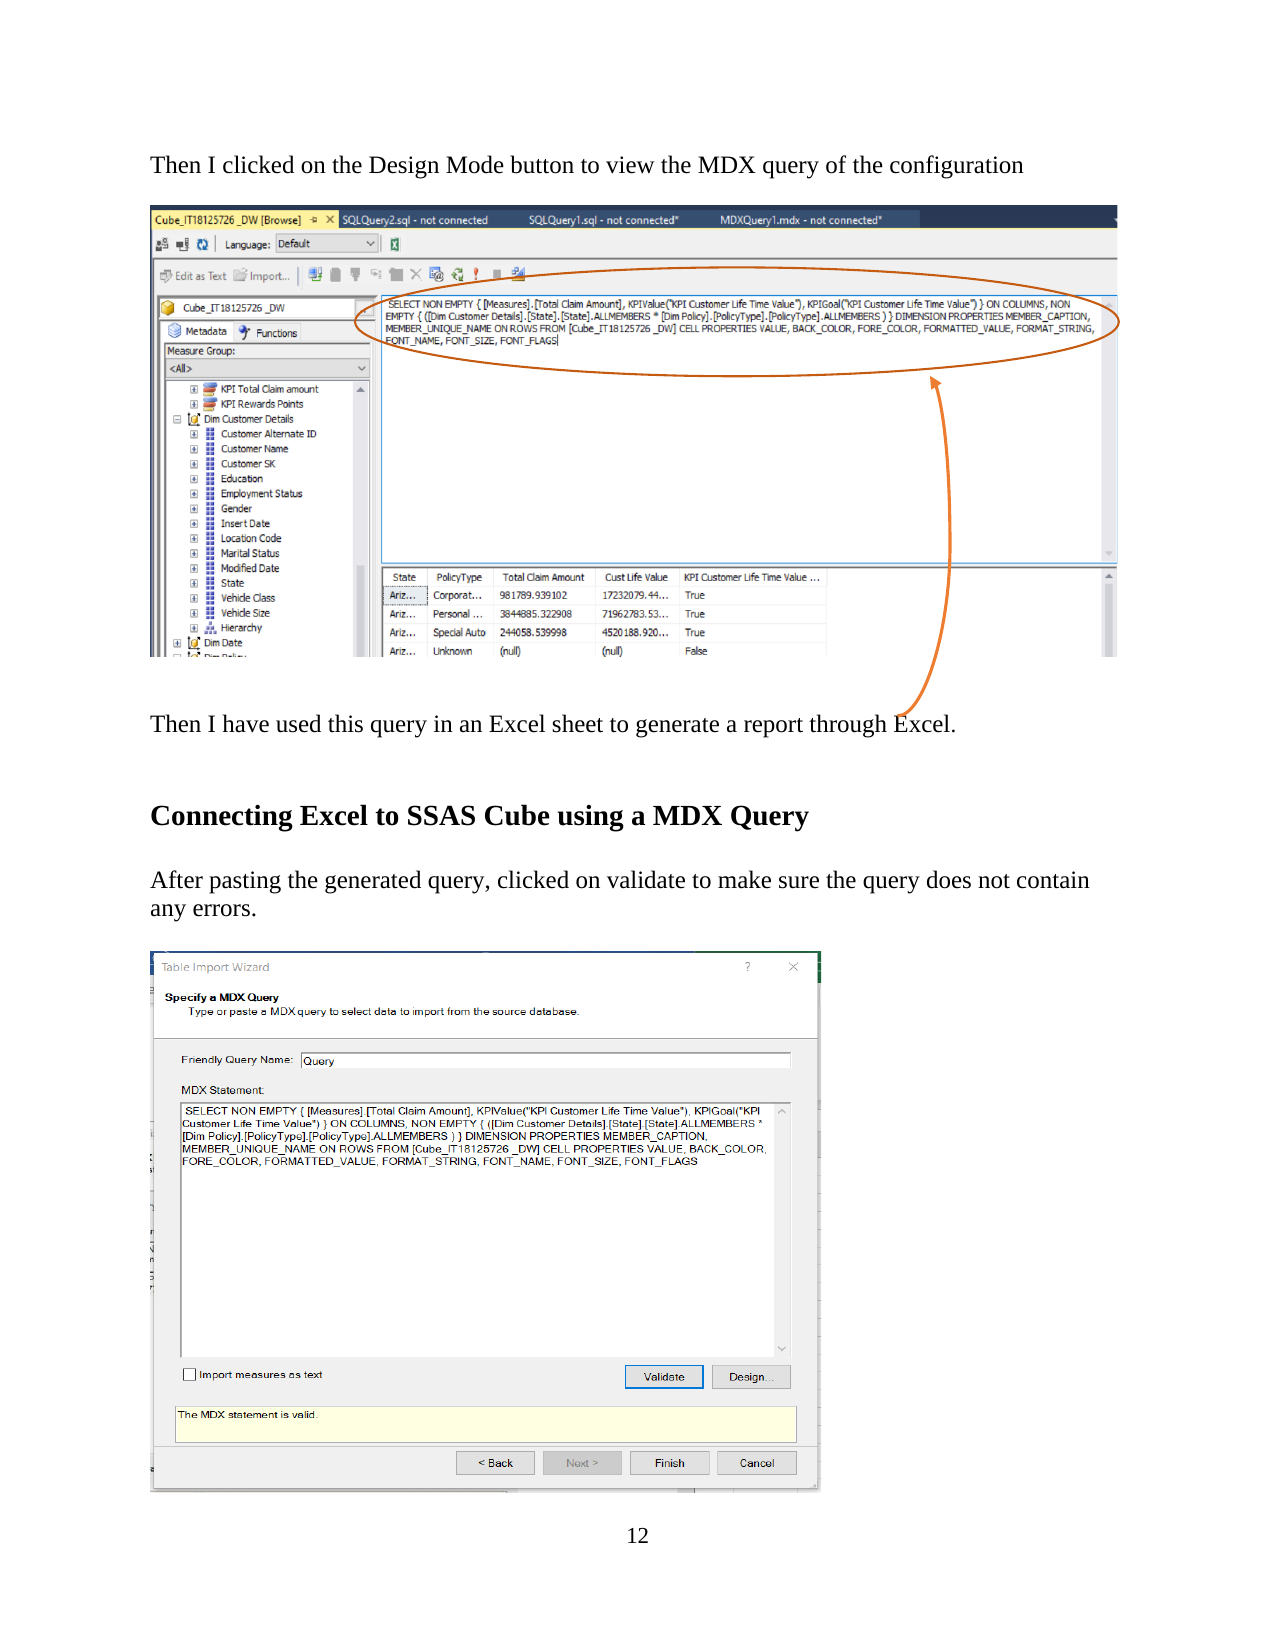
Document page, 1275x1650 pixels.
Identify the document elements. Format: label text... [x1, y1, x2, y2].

text Connecting Excel to SSAS Cube using a MDX Query [150, 798, 1125, 831]
text Then I have used this query in an Excel sheet to generate a report through Excel. [150, 709, 1125, 738]
picture [150, 205, 1118, 657]
text After pasting the generated query, clicked on validate to make sure the query does not contain any errors. [150, 865, 1125, 922]
picture [150, 951, 822, 1493]
text Then I clicked on the Design Mode button to view the MDX query of the configuration [150, 150, 1125, 179]
picture [357, 269, 1117, 375]
